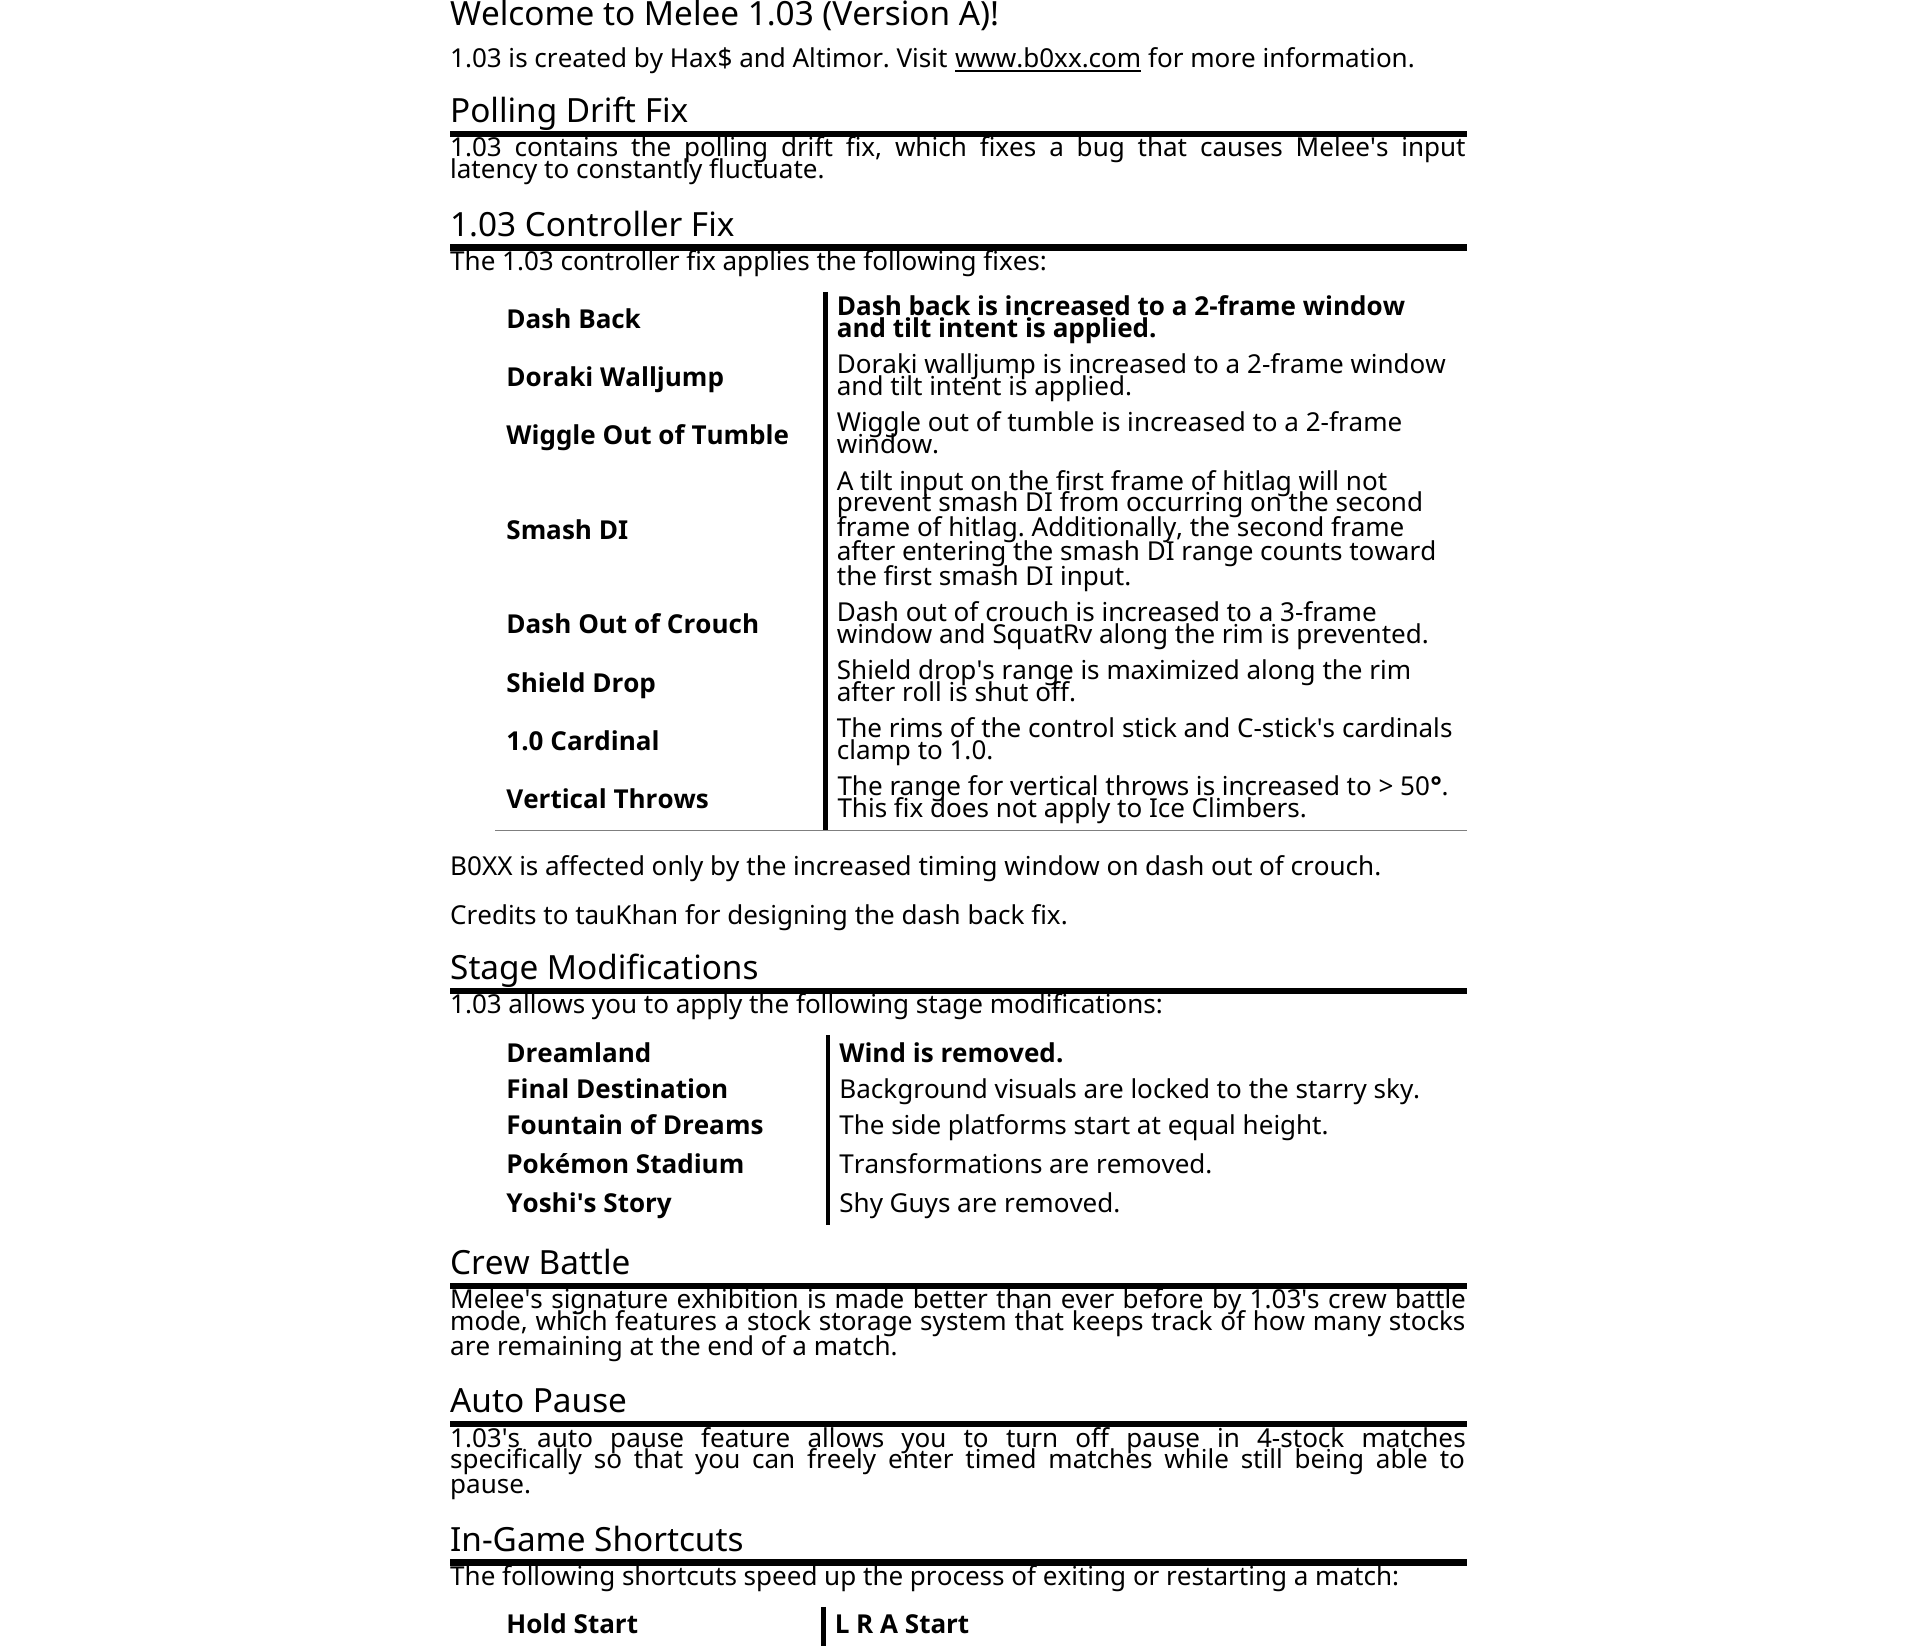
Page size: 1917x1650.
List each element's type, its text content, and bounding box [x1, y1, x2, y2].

table_cell The range for vertical throws is increased to > 50°. This fix does not apply to Ice Climbers. [828, 772, 1467, 830]
table_header Dash Back [495, 292, 823, 350]
table_cell Pokémon Stadium [495, 1147, 826, 1186]
table_cell Wiggle Out of Tumble [495, 408, 823, 466]
text 1.03 Controller Fix [450, 211, 1467, 244]
table_cell Final Destination [495, 1074, 826, 1108]
table_cell Doraki Walljump [495, 350, 823, 408]
text The 1.03 controller fix applies the following fixes: [450, 251, 1467, 275]
table_cell Background visuals are locked to the starry sky. [830, 1074, 1467, 1108]
table_cell Yoshi's Story [495, 1186, 826, 1225]
text Auto Pause [450, 1388, 1467, 1421]
text 1.03 is created by Hax$ and Altimor. Visit www.b0xx.com for more information. [450, 48, 1467, 72]
table_cell Shield drop's range is maximized along the rim after roll is shut off. [828, 656, 1467, 714]
text 1.03 allows you to apply the following stage modifications: [450, 994, 1467, 1019]
table_cell 1.0 Cardinal [495, 714, 823, 772]
text Stage Modifications [450, 955, 1467, 988]
table_cell Wiggle out of tumble is increased to a 2-frame window. [828, 408, 1467, 466]
table_cell The side platforms start at equal height. [830, 1108, 1467, 1147]
text Welcome to Melee 1.03 (Version A)! [450, 0, 1467, 31]
table_header Dreamland [495, 1035, 826, 1074]
text The following shortcuts speed up the process of exiting or restarting a match: [450, 1566, 1467, 1590]
table_cell Smash DI [495, 466, 823, 598]
text 1.03's auto pause feature allows you to turn off pause in 4-stock matches specifically so that you can freely enter timed matches while still being able to pause. [450, 1427, 1467, 1501]
table_cell Transformations are removed. [830, 1147, 1467, 1186]
text In-Game Shortcuts [450, 1526, 1467, 1559]
table_header L R A Start [826, 1607, 1467, 1646]
table_cell Dash out of crouch is increased to a 3-frame window and SquatRv along the rim is prevented. [828, 598, 1467, 656]
table_cell Vertical Throws [495, 772, 823, 830]
table_header Dash back is increased to a 2-frame window and tilt intent is applied. [828, 292, 1467, 350]
text Credits to tauKhan for designing the dash back fix. [450, 905, 1467, 930]
text 1.03 contains the polling drift fix, which fixes a bug that causes Melee's input latency to constantly fluctuate. [450, 137, 1467, 186]
table_cell A tilt input on the first frame of hitlag will not prevent smash DI from occurring on the second frame of hitlag. Additionally, the second frame after entering the smash DI range counts toward the first smash DI input. [828, 466, 1467, 598]
table_cell Dash Out of Crouch [495, 598, 823, 656]
text Polling Drift Fix [450, 97, 1467, 131]
table_cell The rims of the control stick and C-stick's cardinals clamp to 1.0. [828, 714, 1467, 772]
table_header Wind is removed. [830, 1035, 1467, 1074]
text B0XX is affected only by the increased timing window on dash out of crouch. [450, 856, 1467, 880]
text Crew Battle [450, 1250, 1467, 1283]
table_cell Shield Drop [495, 656, 823, 714]
table_cell Fountain of Dreams [495, 1108, 826, 1147]
table_cell Shy Guys are removed. [830, 1186, 1467, 1225]
table_header Hold Start [495, 1607, 821, 1646]
text Melee's signature exhibition is made better than ever before by 1.03's crew battle mode, which features a stock storage system that keeps track of how many stocks are remaining at the end of a match. [450, 1289, 1467, 1363]
table_cell Doraki walljump is increased to a 2-frame window and tilt intent is applied. [828, 350, 1467, 408]
